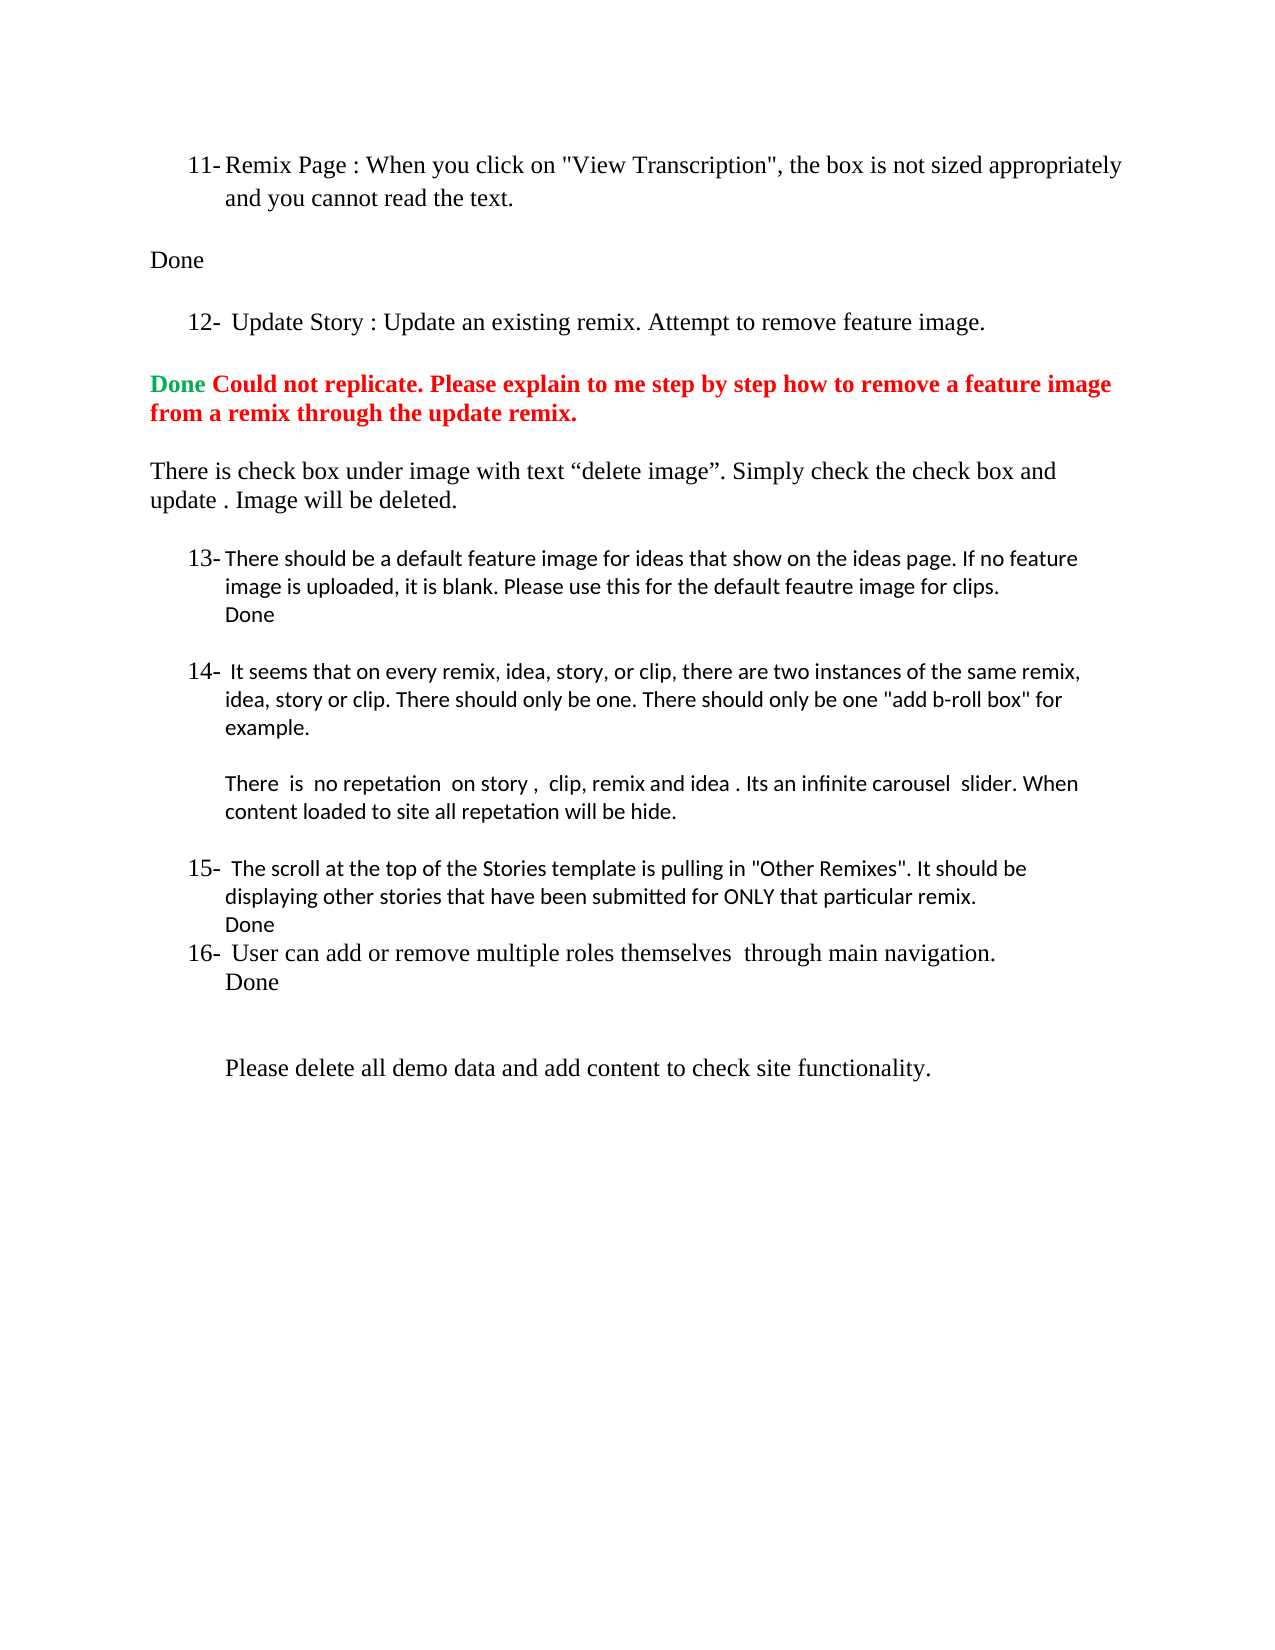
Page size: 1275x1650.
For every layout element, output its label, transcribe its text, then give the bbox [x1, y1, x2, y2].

text There is check box under image with text “delete image”. Simply check the check box and update . Image will be deleted. [150, 456, 1125, 514]
list It seems that on every remix, idea, story, or clip, there are two instances of the same remix, idea, story or clip. There should only be one. There should only be one "add b-roll box" for example. [187, 656, 1125, 741]
list Remix Page : When you click on "View Transcription", the box is not sized appropriately and you cannot read the text. [187, 150, 1125, 212]
list Done [225, 910, 1125, 938]
list Done [225, 967, 1125, 996]
text Done Could not replicate. Please explain to me step by step how to remove a feature image from a remix through the update remix. [150, 369, 1125, 427]
list Done [225, 600, 1125, 628]
text Done [150, 245, 1125, 274]
list The scroll at the top of the Stories template is pulling in "Other Remixes". It should be displaying other stories that have been submitted for ONLY that particular remix. [187, 853, 1125, 910]
list User can add or remove multiple roles themselves through main navigation. [187, 938, 1125, 967]
list There is no repetation on story , clip, remix and idea . Its an infinite carousel slider. When content loaded to site all repetation will be hide. [225, 769, 1125, 825]
list Update Story : Update an existing remix. Attempt to remove feature image. [187, 307, 1125, 336]
list Please delete all demo data and add content to check site functionality. [225, 1053, 1125, 1082]
list There should be a default feature image for ideas that show on the ideas page. If no feature image is uploaded, it is blank. Please use this for the default feautre image for clips. [187, 543, 1125, 600]
